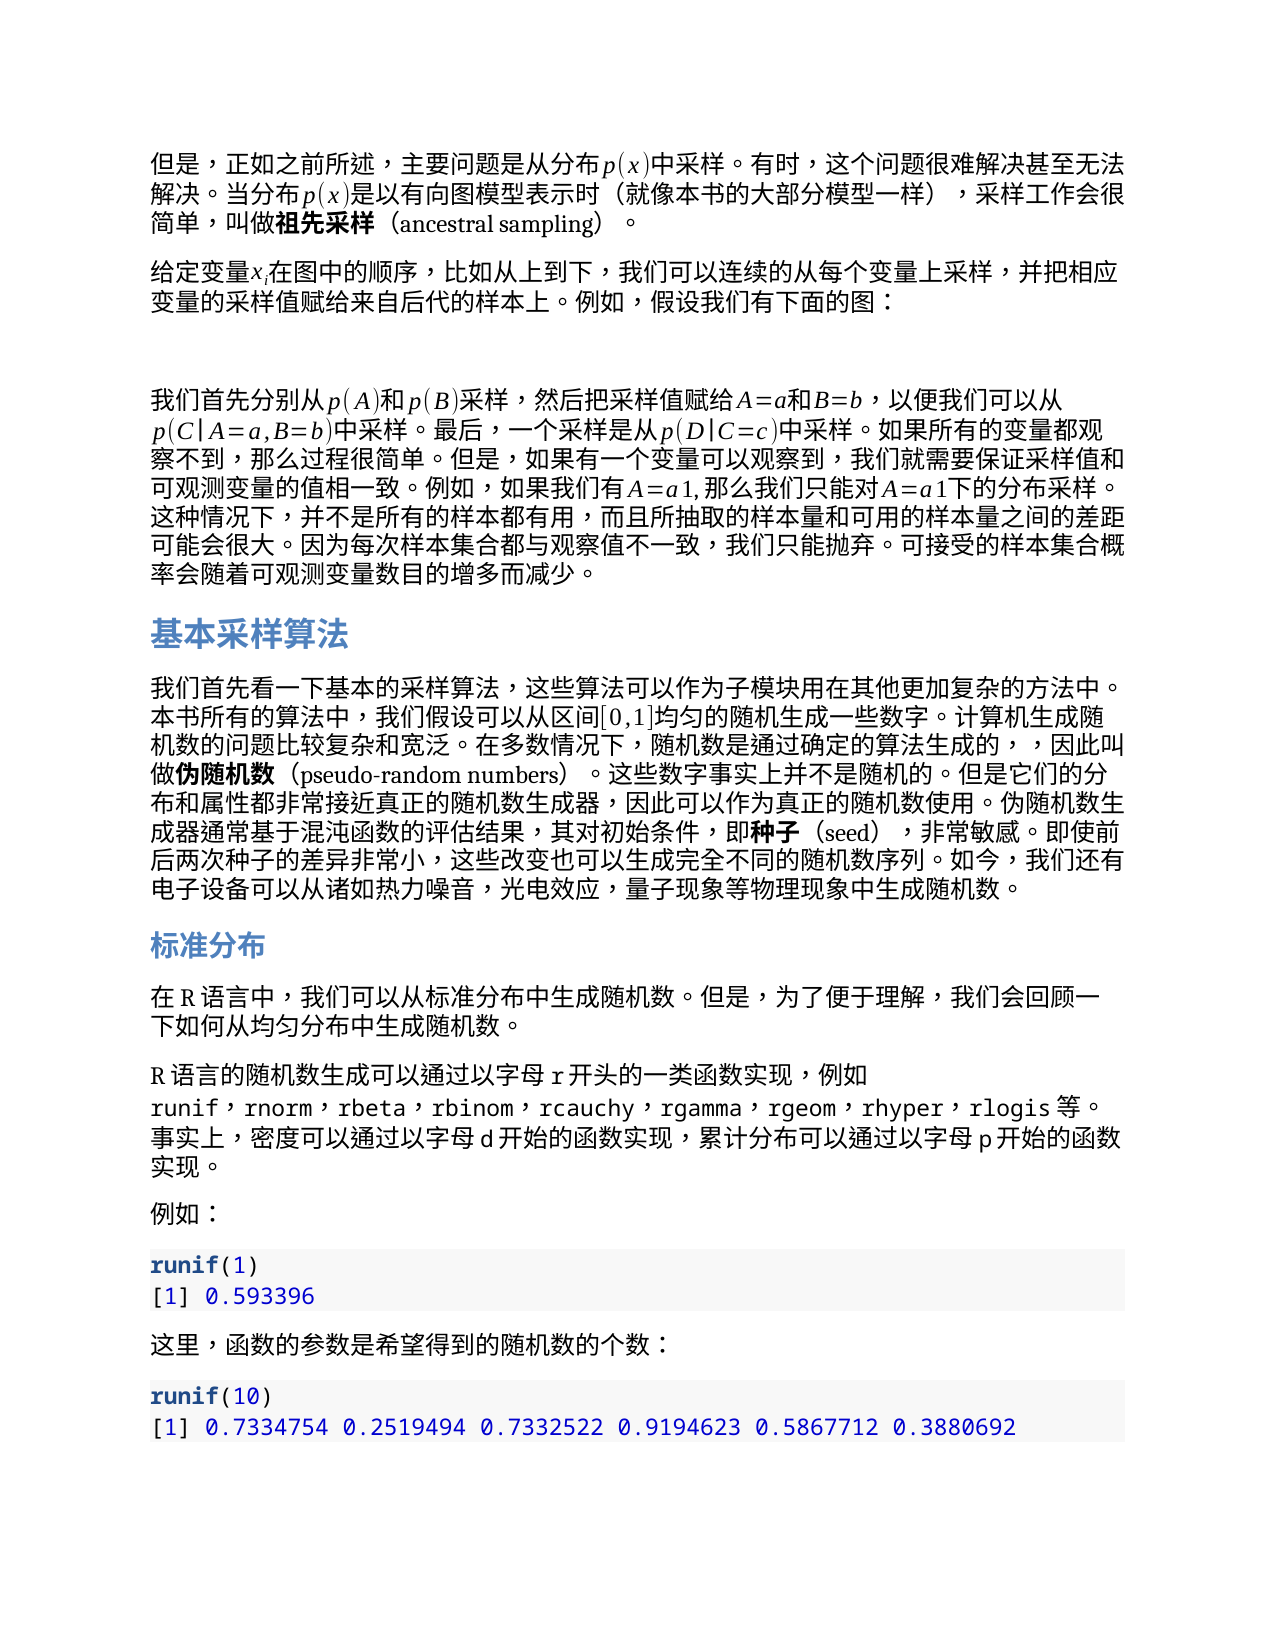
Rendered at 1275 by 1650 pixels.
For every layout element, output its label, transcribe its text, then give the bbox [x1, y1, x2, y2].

text runif(10) [1] 0.7334754 0.2519494 0.7332522 0.9194623 0.5867712 0.3880692 0.2869559 [8] 0.7379801 0.4886681 0.5329107 [274, 1380, 1125, 1442]
text runif(1) [1] 0.593396 [260, 1249, 1125, 1311]
subtitle 标准分布 [150, 926, 1125, 965]
text 在R语言中，我们可以从标准分布中生成随机数。但是，为了便于理解，我们会回顾一下如何从均匀分布中生成随机数。 [150, 984, 1125, 1041]
text 我们首先看一下基本的采样算法，这些算法可以作为子模块用在其他更加复杂的方法中。本书所有的算法中，我们假设可以从区间均匀的随机生成一些数字。计算机生成随机数的问题比较复杂和宽泛。在多数情况下，随机数是通过确定的算法生成的，，因此叫做伪随机数（pseudo-random numbers）。这些数字事实上并不是随机的。但是它们的分布和属性都非常接近真正的随机数生成器，因此可以作为真正的随机数使用。伪随机数生成器通常基于混沌函数的评估结果，其对初始条件，即种子（seed），非常敏感。即使前后两次种子的差异非常小，这些改变也可以生成完全不同的随机数序列。如今，我们还有电子设备可以从诸如热力噪音，光电效应，量子现象等物理现象中生成随机数。 [150, 675, 1125, 905]
text 我们首先分别从和采样，然后把采样值赋给和，以便我们可以从中采样。最后，一个采样是从中采样。如果所有的变量都观察不到，那么过程很简单。但是，如果有一个变量可以观察到，我们就需要保证采样值和可观测变量的值相一致。例如，如果我们有, 那么我们只能对下的分布采样。这种情况下，并不是所有的样本都有用，而且所抽取的样本量和可用的样本量之间的差距可能会很大。因为每次样本集合都与观察值不一致，我们只能抛弃。可接受的样本集合概率会随着可观测变量数目的增多而减少。 [150, 386, 1125, 590]
text 但是，正如之前所述，主要问题是从分布中采样。有时，这个问题很难解决甚至无法解决。当分布是以有向图模型表示时（就像本书的大部分模型一样），采样工作会很简单，叫做祖先采样（ancestral sampling）。 [150, 150, 1125, 239]
text 例如： [150, 1201, 1125, 1230]
text 给定变量在图中的顺序，比如从上到下，我们可以连续的从每个变量上采样，并把相应变量的采样值赋给来自后代的样本上。例如，假设我们有下面的图： [150, 257, 1125, 318]
text 这里，函数的参数是希望得到的随机数的个数： [150, 1332, 1125, 1361]
text R语言的随机数生成可以通过以字母r开头的一类函数实现，例如runif，rnorm，rbeta，rbinom，rcauchy，rgamma，rgeom，rhyper，rlogis等。事实上，密度可以通过以字母d开始的函数实现，累计分布可以通过以字母p开始的函数实现。 [150, 1060, 1125, 1183]
subtitle 基本采样算法 [150, 611, 1125, 656]
